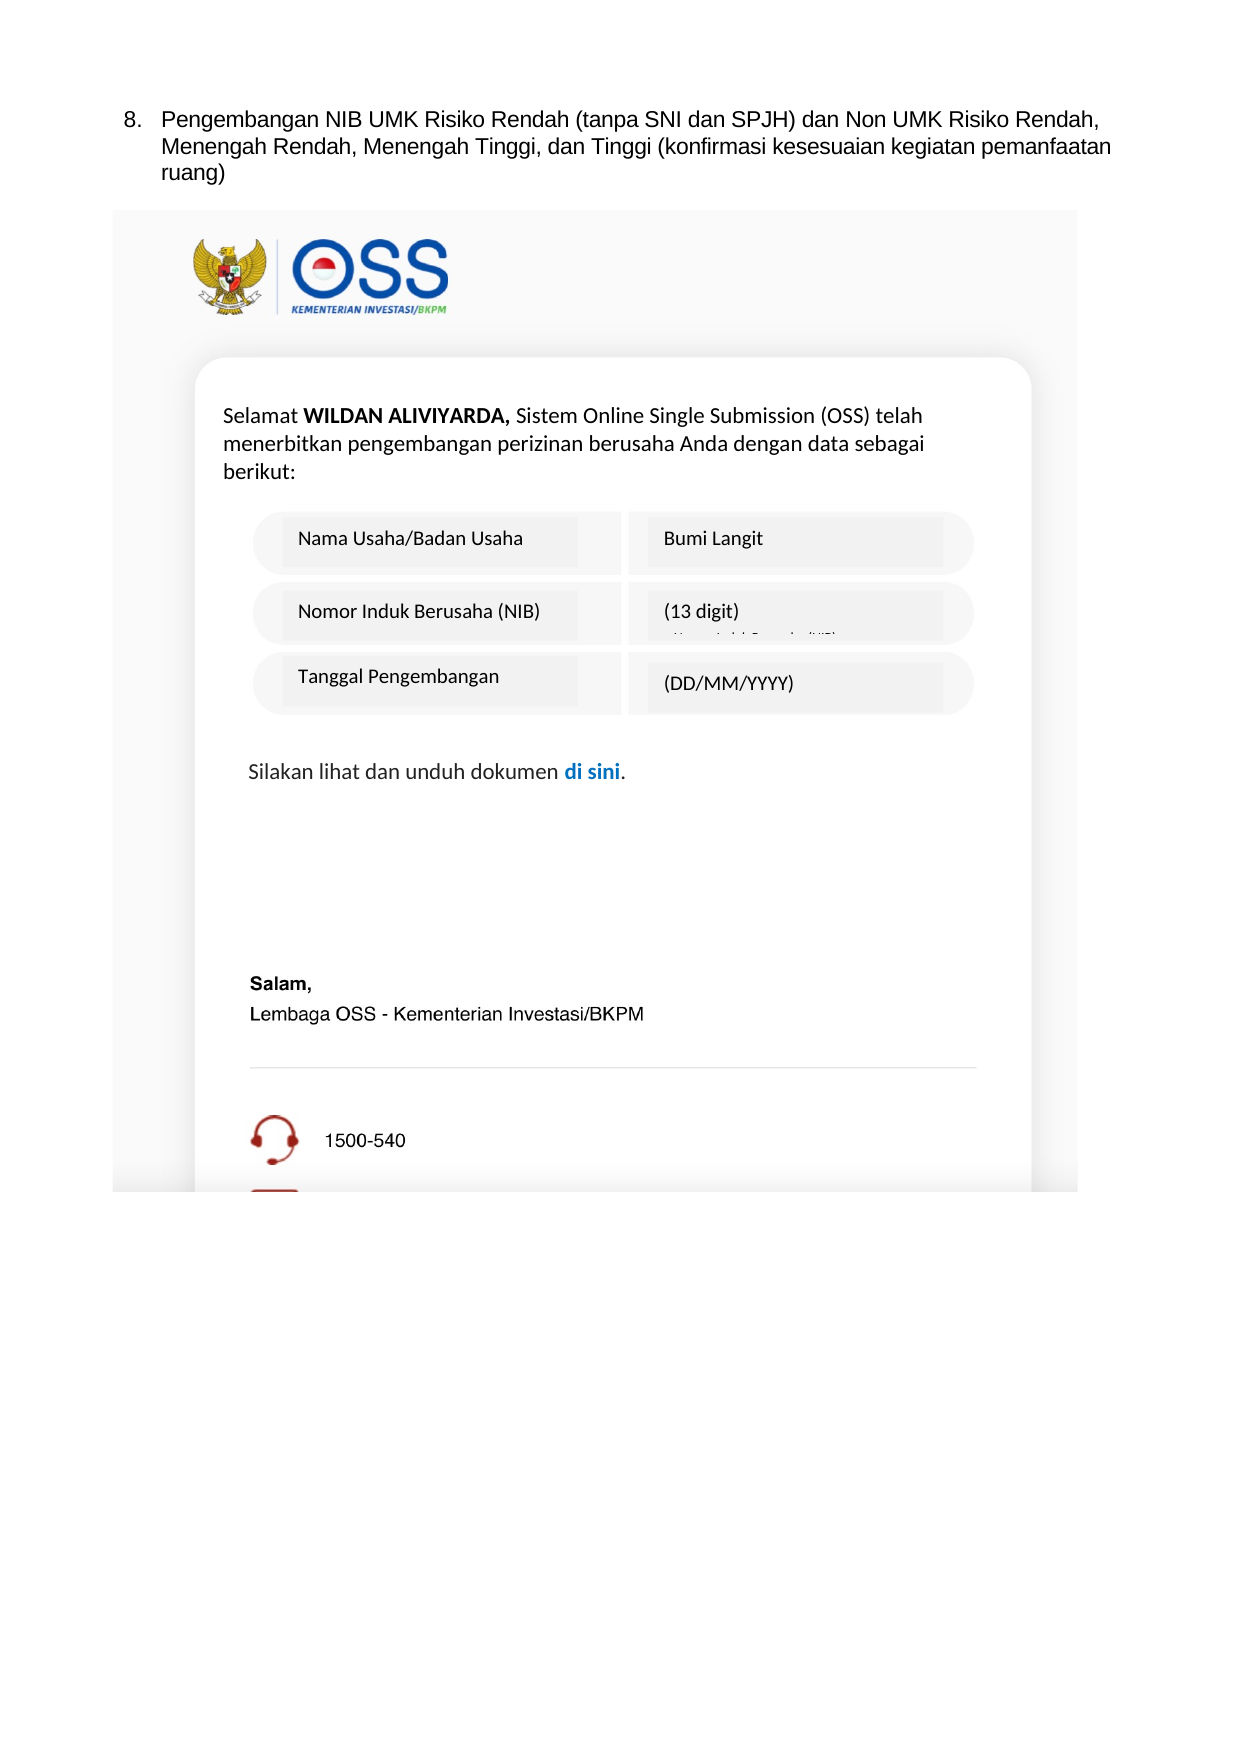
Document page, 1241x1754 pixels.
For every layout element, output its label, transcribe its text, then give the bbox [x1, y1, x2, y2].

picture [112, 210, 1078, 1192]
list Pengembangan NIB UMK Risiko Rendah (tanpa SNI dan SPJH) dan Non UMK Risiko Rendah, Menengah Rendah, Menengah Tinggi, dan Tinggi (konfirmasi kesesuaian kegiatan pemanfaatan ruang) [123, 106, 1128, 185]
